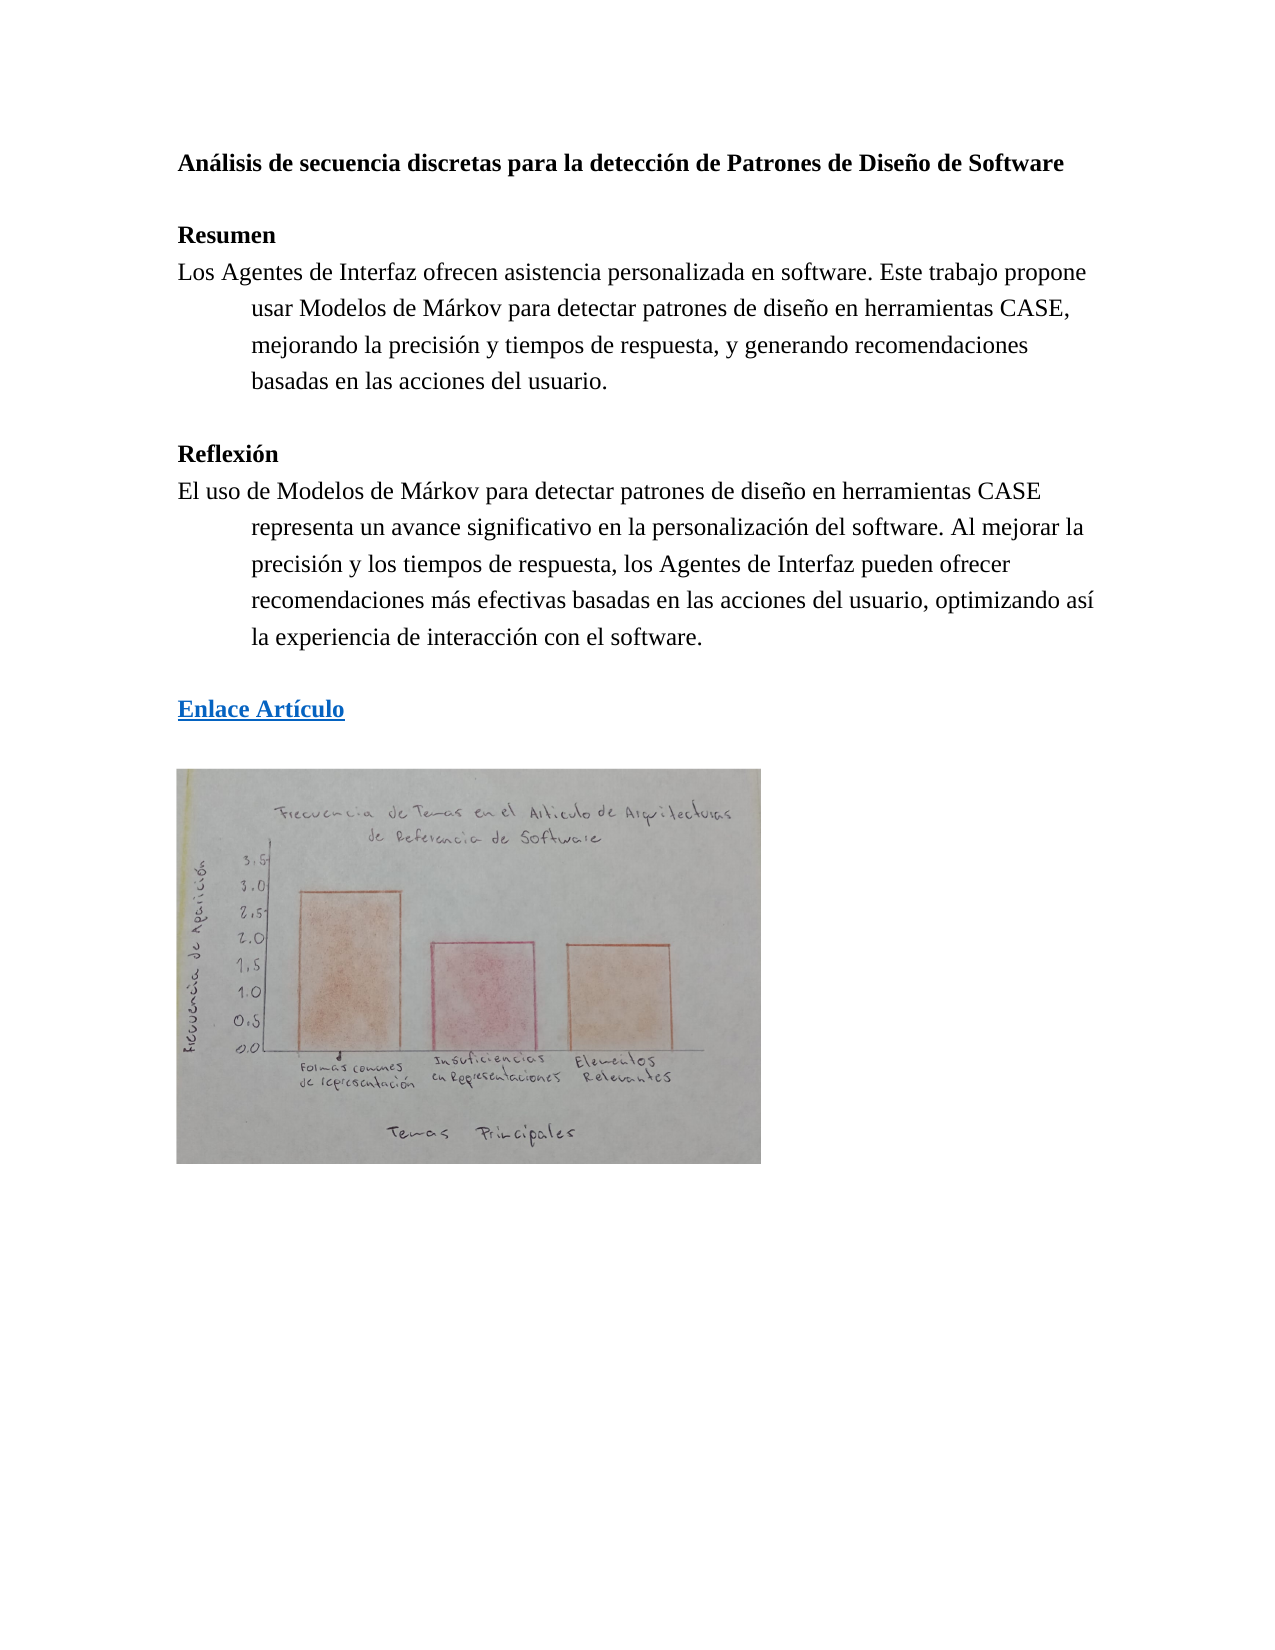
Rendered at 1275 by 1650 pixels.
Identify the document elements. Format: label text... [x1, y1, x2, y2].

picture [177, 769, 760, 1163]
text Resumen [177, 221, 1098, 249]
text Los Agentes de Interfaz ofrecen asistencia personalizada en software. Este trabajo propone usar Modelos de Márkov para detectar patrones de diseño en herramientas CASE, mejorando la precisión y tiempos de respuesta, y generando recomendaciones basadas en las acciones del usuario. [177, 257, 1098, 395]
text Enlace Artículo [177, 694, 1098, 723]
text Análisis de secuencia discretas para la detección de Patrones de Diseño de Software [177, 148, 1098, 176]
text El uso de Modelos de Márkov para detectar patrones de diseño en herramientas CASE representa un avance significativo en la personalización del software. Al mejorar la precisión y los tiempos de respuesta, los Agentes de Interfaz pueden ofrecer recomendaciones más efectivas basadas en las acciones del usuario, optimizando así la experiencia de interacción con el software. [177, 476, 1098, 650]
text Reflexión [177, 439, 1098, 468]
